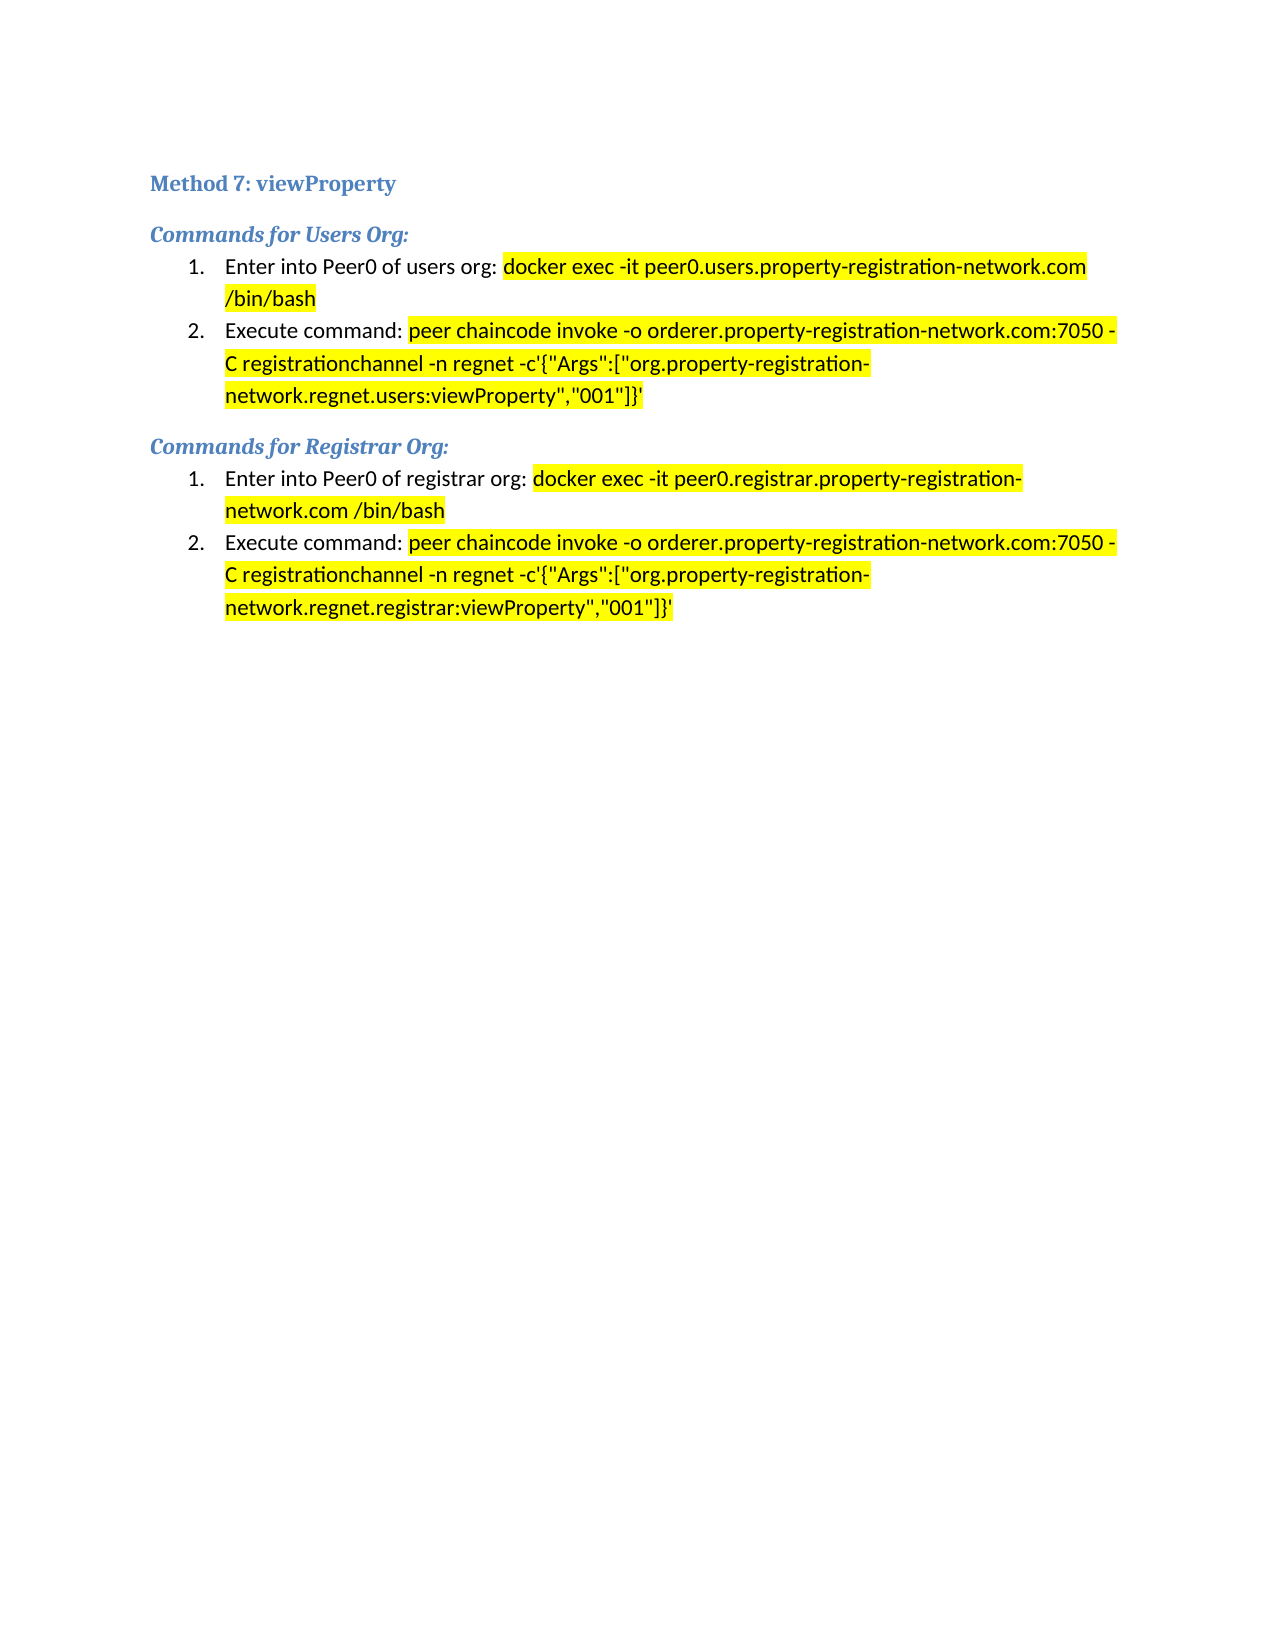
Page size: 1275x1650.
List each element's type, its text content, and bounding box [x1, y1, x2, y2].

list Enter into Peer0 of users org: docker exec -it peer0.users.property-registration-network.com /bin/bash [187, 252, 1125, 312]
list Enter into Peer0 of registrar org: docker exec -it peer0.registrar.property-registration-network.com /bin/bash [187, 464, 1125, 524]
subtitle Commands for Users Org: [150, 222, 1125, 248]
list Execute command: peer chaincode invoke -o orderer.property-registration-network.com:7050 -C registrationchannel -n regnet -c'{"Args":["org.property-registration-network.regnet.registrar:viewProperty","001"]}' [187, 528, 1125, 621]
subtitle Commands for Registrar Org: [150, 434, 1125, 460]
list Execute command: peer chaincode invoke -o orderer.property-registration-network.com:7050 -C registrationchannel -n regnet -c'{"Args":["org.property-registration-network.regnet.users:viewProperty","001"]}' [187, 316, 1125, 409]
subtitle Method 7: viewProperty [150, 171, 1125, 197]
